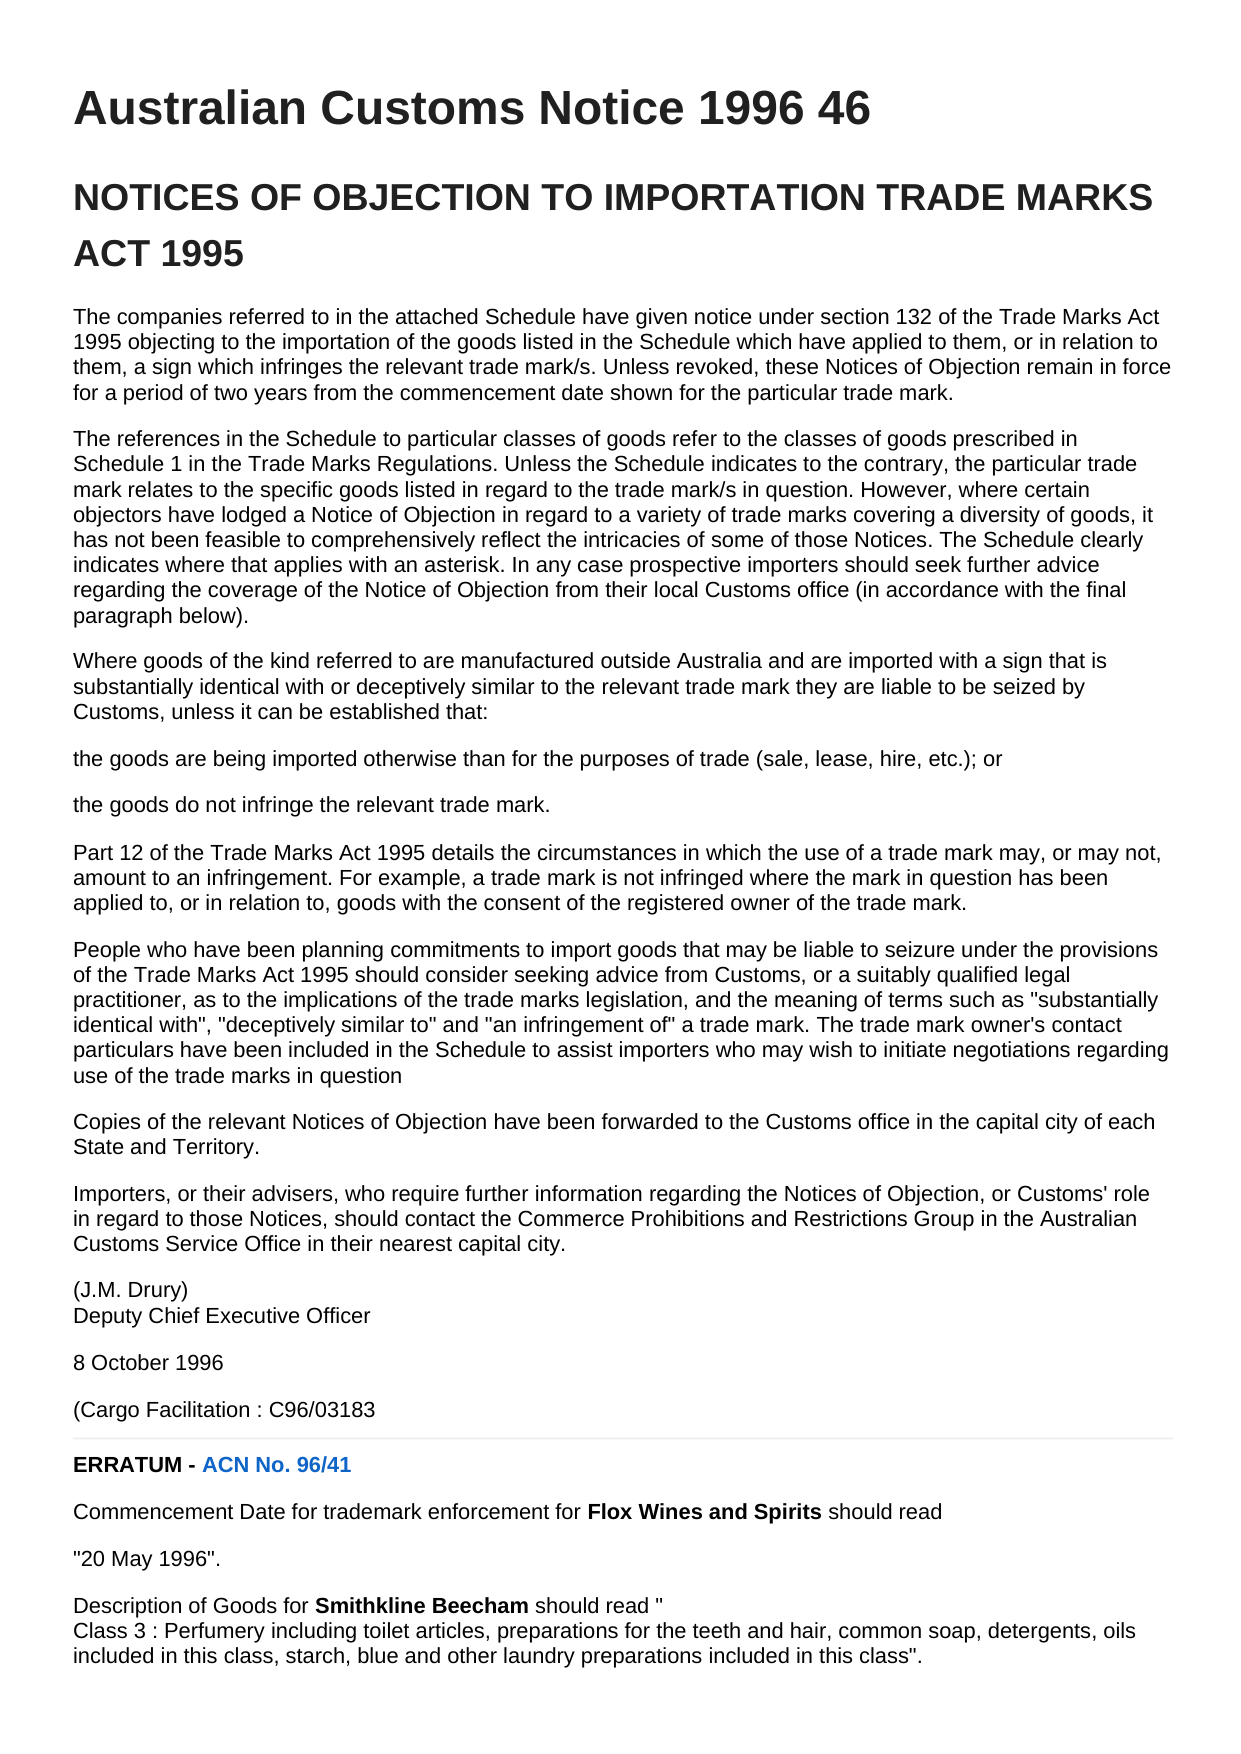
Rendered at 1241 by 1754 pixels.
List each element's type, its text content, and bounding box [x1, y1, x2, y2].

text The companies referred to in the attached Schedule have given notice under section 132 of the Trade Marks Act 1995 objecting to the importation of the goods listed in the Schedule which have applied to them, or in relation to them, a sign which infringes the relevant trade mark/s. Unless revoked, these Notices of Objection remain in force for a period of two years from the commencement date shown for the particular trade mark. [73, 304, 1175, 405]
text Deputy Chief Executive Officer 8 October 1996 [73, 1303, 382, 1375]
text Where goods of the kind referred to are manufactured outside Australia and are imported with a sign that is substantially identical with or deceptively similar to the relevant trade mark they are liable to be seized by Customs, unless it can be established that: [73, 648, 1110, 724]
text (Cargo Facilitation : C96/03183 [73, 1397, 1184, 1422]
title Australian Customs Notice 1996 46 [73, 79, 1184, 134]
text People who have been planning commitments to import goods that may be liable to seizure under the provisions of the Trade Marks Act 1995 should consider seeking advice from Customs, or a suitably qualified legal practitioner, as to the implications of the trade marks legislation, and the meaning of terms such as "substantially identical with", "deceptively similar to" and "an infringement of" a trade mark. The trade mark owner's contact particulars have been included in the Schedule to assist importers who may wish to initiate negotiations regarding use of the trade marks in question [73, 937, 1172, 1088]
text (J.M. Drury) [73, 1278, 1184, 1303]
text ERRATUM - ACN No. 96/41 [73, 1452, 1184, 1477]
text Class 3 : Perfumery including toilet articles, preparations for the teeth and hair, common soap, detergents, oils included in this class, starch, blue and other laundry preparations included in this class". [73, 1618, 1184, 1669]
text NOTICES OF OBJECTION TO IMPORTATION TRADE MARKS ACT 1995 [73, 175, 1157, 274]
text The references in the Schedule to particular classes of goods refer to the classes of goods prescribed in Schedule 1 in the Trade Marks Regulations. Unless the Schedule indicates to the contrary, the particular trade mark relates to the specific goods listed in regard to the trade mark/s in question. However, where certain objectors have lodged a Notice of Objection in regard to a variety of trade marks covering a diversity of goods, it has not been feasible to comprehensively reflect the intricacies of some of those Notices. The Schedule clearly indicates where that applies with an asterisk. In any case prospective importers should seek further advice regarding the coverage of the Notice of Objection from their local Customs office (in accordance with the final paragraph below). [73, 426, 1157, 628]
text the goods are being imported otherwise than for the purposes of trade (sale, lease, hire, etc.); or the goods do not infringe the relevant trade mark. [73, 746, 1006, 818]
text Description of Goods for Smithkline Beecham should read " [73, 1593, 1184, 1618]
text Part 12 of the Trade Marks Act 1995 details the circumstances in which the use of a trade mark may, or may not, amount to an infringement. For example, a trade mark is not infringed where the mark in question has been applied to, or in relation to, goods with the consent of the registered owner of the trade mark. [73, 839, 1175, 915]
text Copies of the relevant Notices of Objection have been forwarded to the Customs office in the capital city of each State and Territory. [73, 1109, 1184, 1159]
text Importers, or their advisers, who require further information regarding the Notices of Objection, or Customs' role in regard to those Notices, should contact the Commerce Prohibitions and Restrictions Group in the Australian Customs Service Office in their nearest capital city. [73, 1181, 1153, 1256]
text Commencement Date for trademark enforcement for Flox Wines and Spirits should read "20 May 1996". [73, 1499, 945, 1571]
